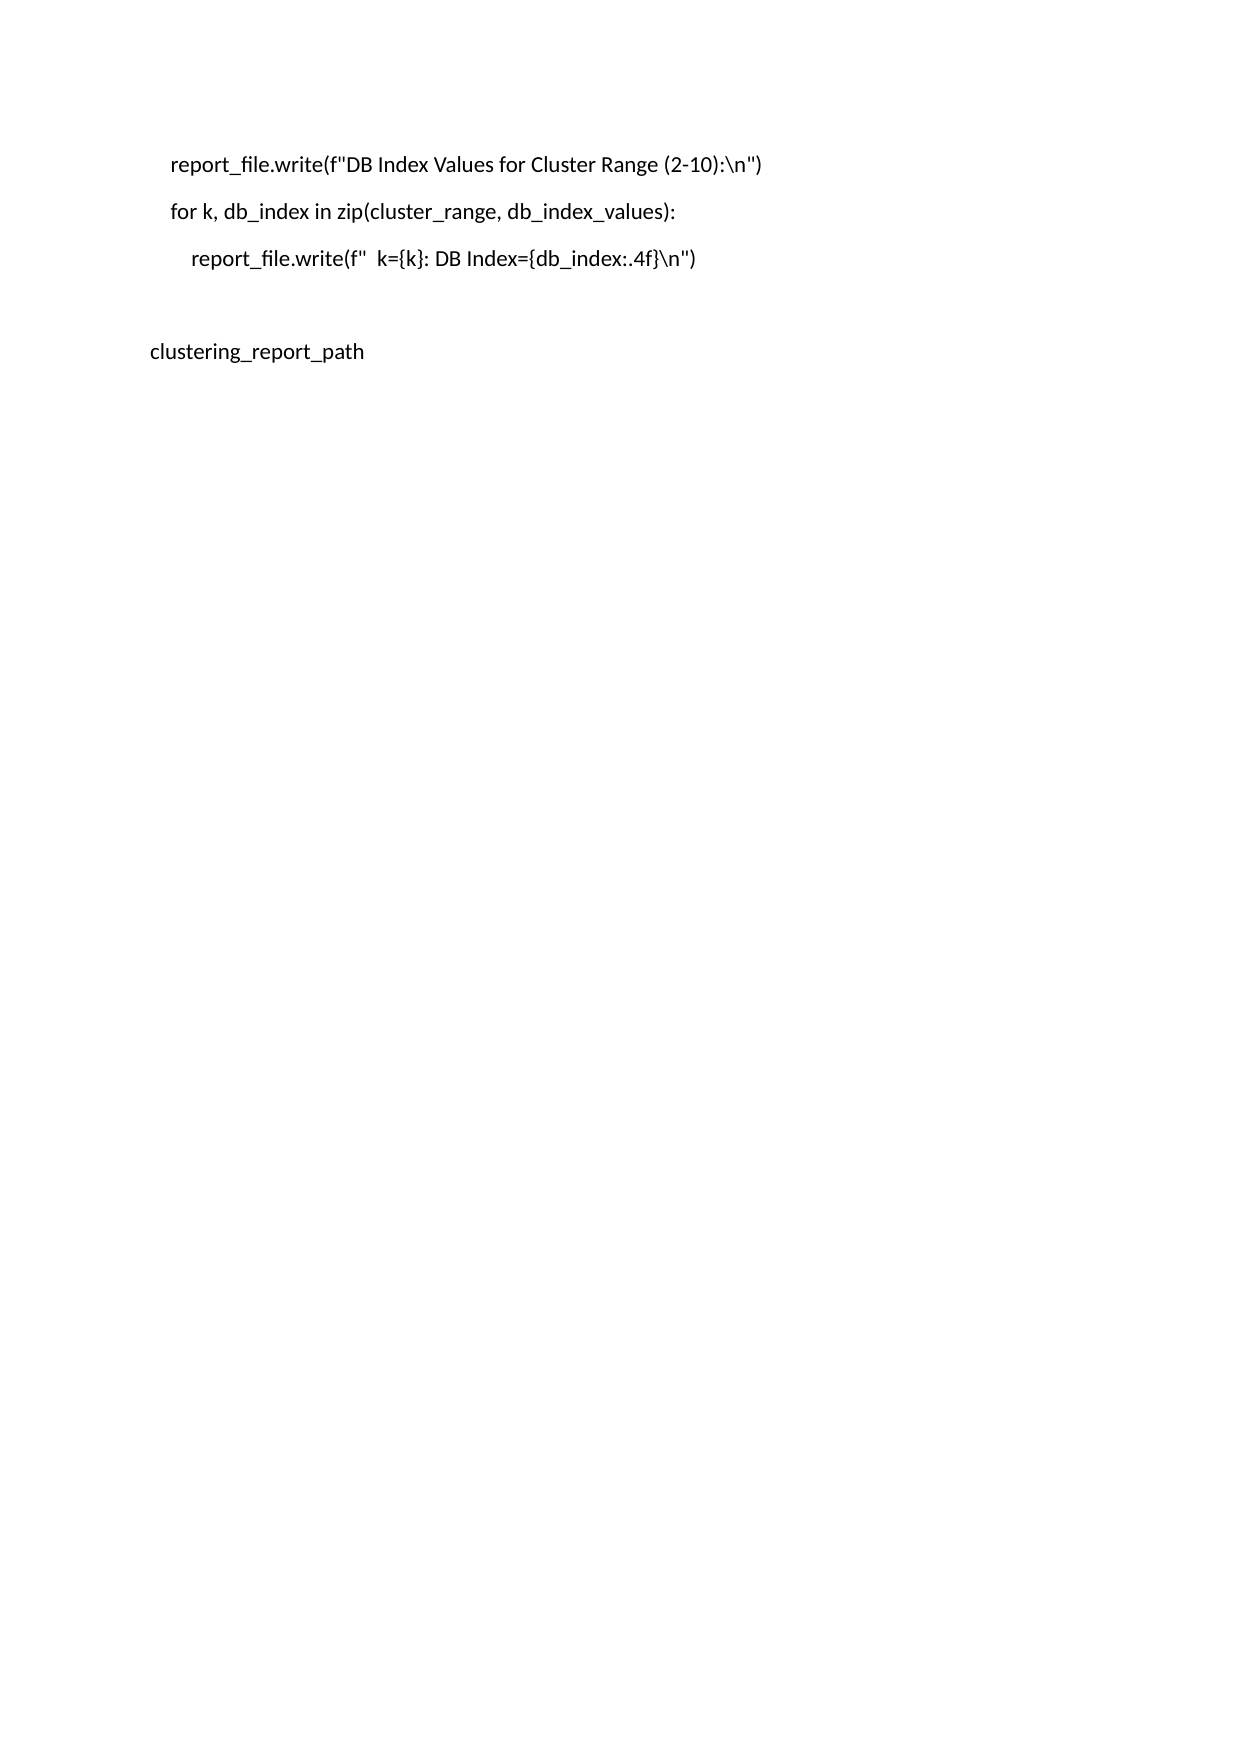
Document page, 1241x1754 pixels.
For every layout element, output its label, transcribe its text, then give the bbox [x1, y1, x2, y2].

text report_file.write(f" k={k}: DB Index={db_index:.4f}\n") [150, 244, 1090, 272]
text for k, db_index in zip(cluster_range, db_index_values): [150, 197, 1090, 225]
text report_file.write(f"DB Index Values for Cluster Range (2-10):\n") [150, 150, 1090, 178]
text clustering_report_path [150, 337, 1090, 366]
